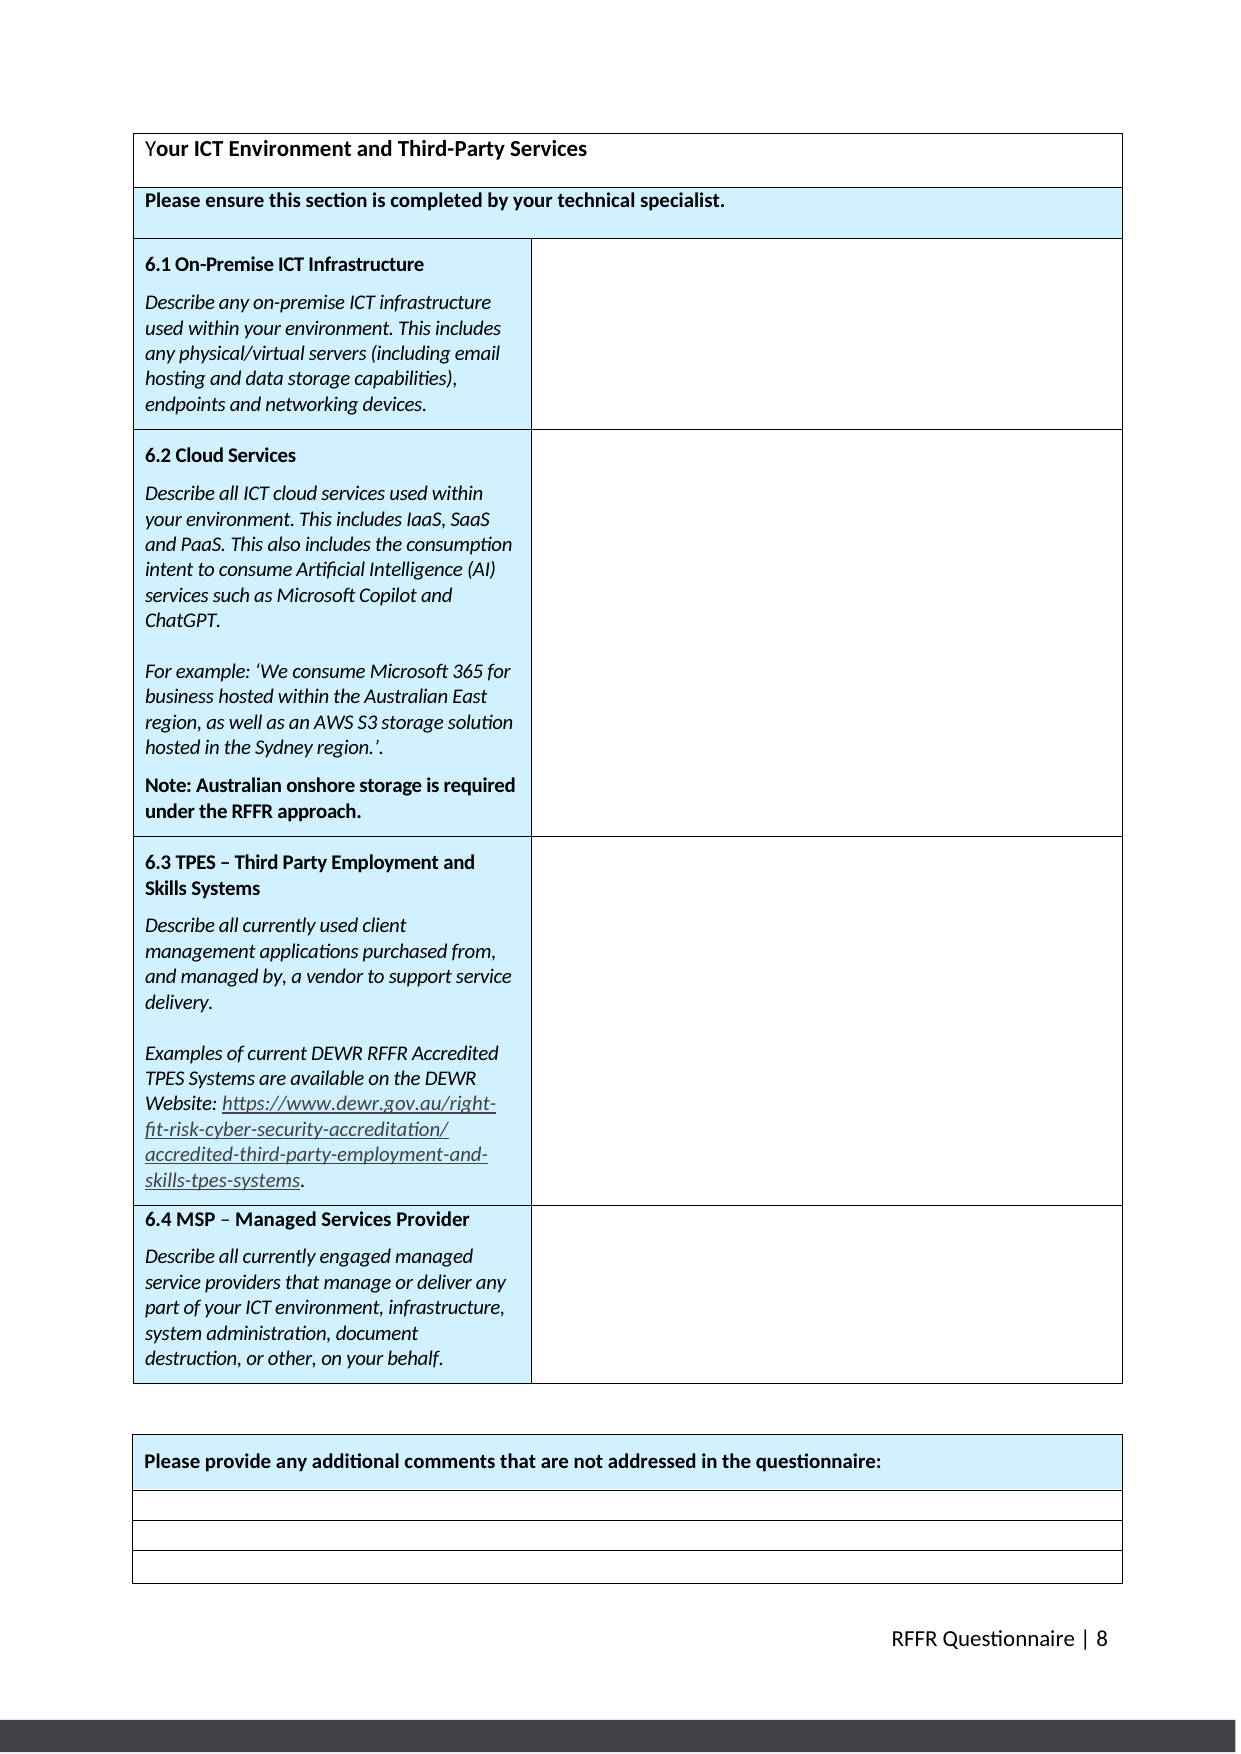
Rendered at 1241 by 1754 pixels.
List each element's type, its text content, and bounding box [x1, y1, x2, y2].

table_header Your ICT Environment and Third-Party Services [134, 134, 1122, 187]
table_cell [532, 239, 1122, 429]
table_cell 6.3 TPES – Third Party Employment and Skills Systems Describe all currently used client management applications purchased from, and managed by, a vendor to support service delivery. Examples of current DEWR RFFR Accredited TPES Systems are available on the DEWR Website: https://www.dewr.gov.au/right-fit-risk-cyber-security-accreditation/accredited-third-party-employment-and-skills-tpes-systems. [134, 837, 531, 1205]
table_cell 6.4 MSP – Managed Services Provider Describe all currently engaged managed service providers that manage or deliver any part of your ICT environment, infrastructure, system administration, document destruction, or other, on your behalf. [134, 1206, 531, 1383]
table_cell 6.2 Cloud Services Describe all ICT cloud services used within your environment. This includes IaaS, SaaS and PaaS. This also includes the consumption intent to consume Artificial Intelligence (AI) services such as Microsoft Copilot and ChatGPT. For example: ‘We consume Microsoft 365 for business hosted within the Australian East region, as well as an AWS S3 storage solution hosted in the Sydney region.’. Note: Australian onshore storage is required under the RFFR approach. [134, 430, 531, 836]
table_cell [532, 430, 1122, 836]
table_cell [133, 1551, 1122, 1582]
table_cell Please ensure this section is completed by your technical specialist. [134, 188, 1122, 238]
table_cell [133, 1521, 1122, 1549]
table_cell [532, 1206, 1122, 1383]
table_cell [133, 1491, 1122, 1519]
table_cell [532, 837, 1122, 1205]
table_cell 6.1 On-Premise ICT Infrastructure Describe any on-premise ICT infrastructure used within your environment. This includes any physical/virtual servers (including email hosting and data storage capabilities), endpoints and networking devices. [134, 239, 531, 429]
table_header Please provide any additional comments that are not addressed in the questionnaire: [133, 1435, 1122, 1489]
